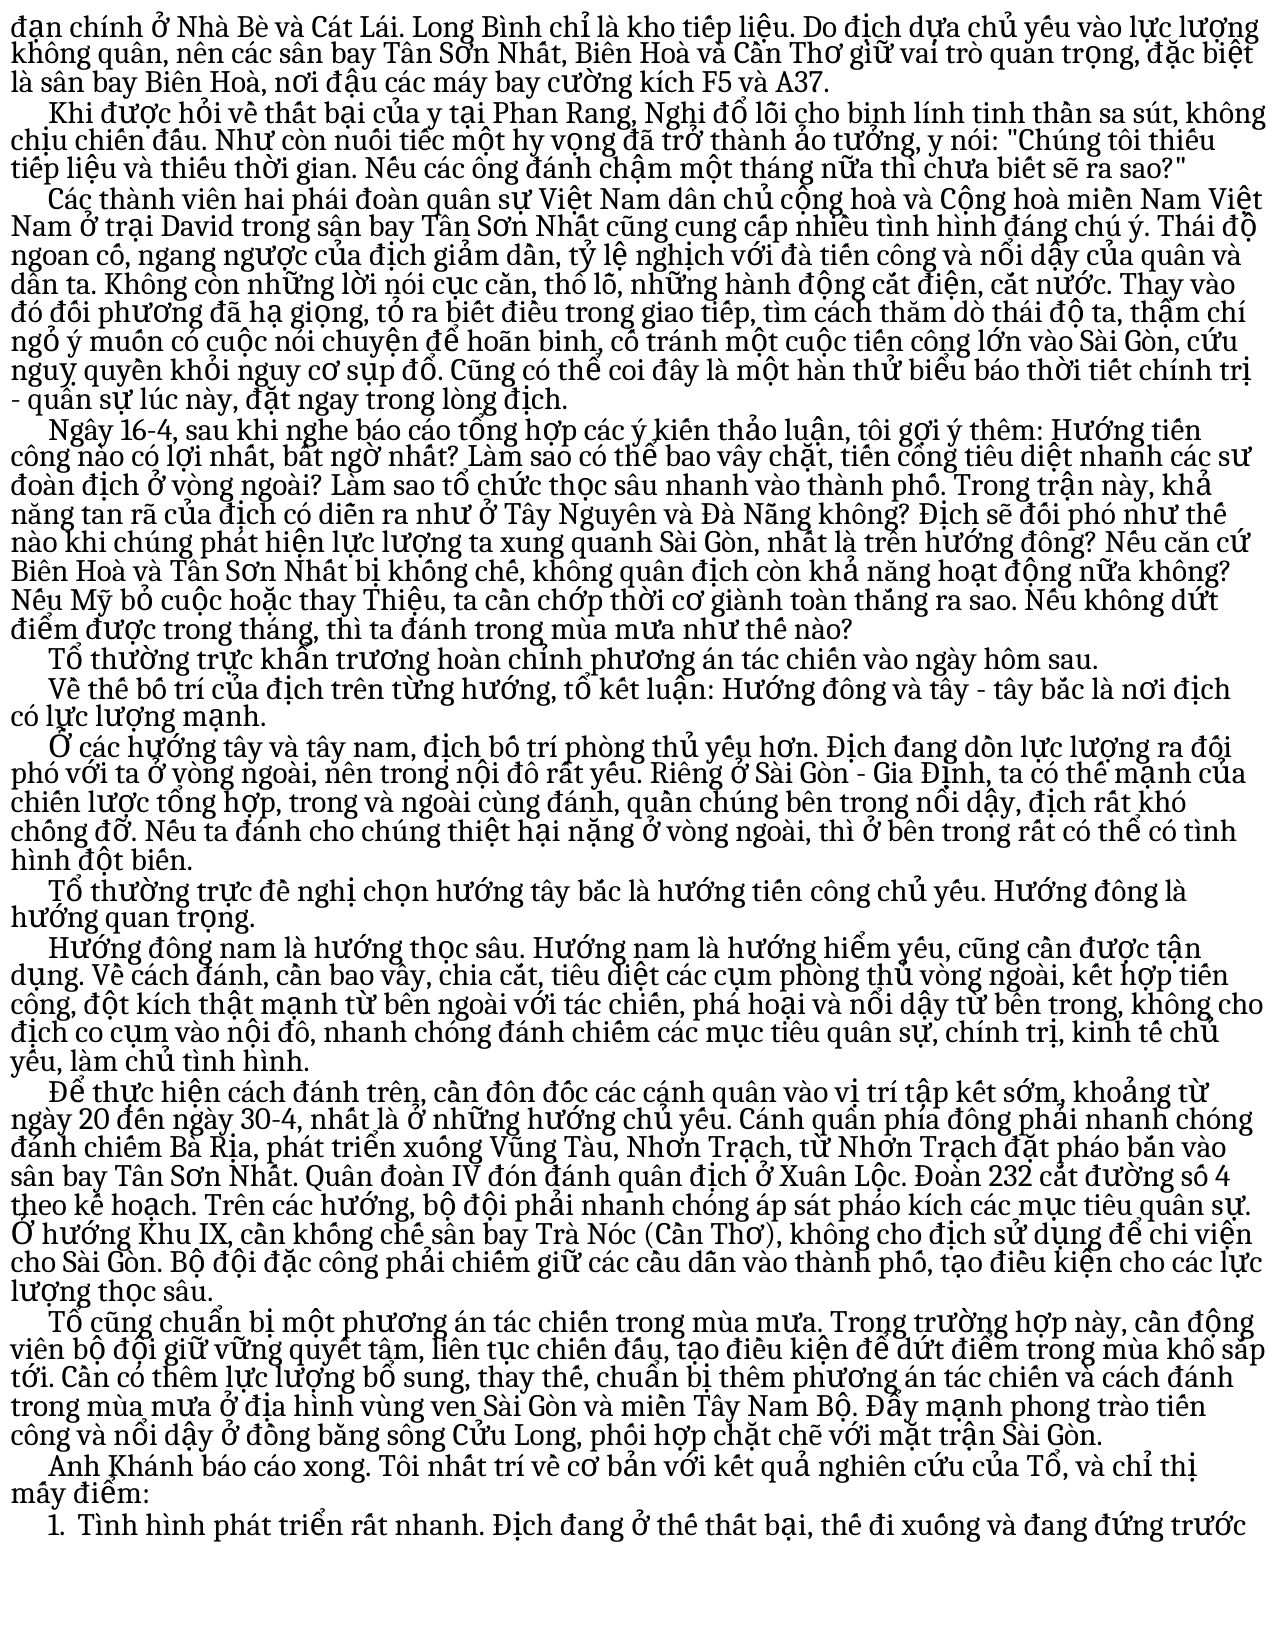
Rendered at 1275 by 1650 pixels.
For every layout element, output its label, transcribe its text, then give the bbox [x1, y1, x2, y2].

text Khi được hỏi về thất bại của y tại Phan Rang, Nghi đổ lỗi cho binh lính tinh thần sa sút, không chịu chiến đấu. Như còn nuối tiếc một hy vọng đã trở thành ảo tưởng, y nói: "Chúng tôi thiếu tiếp liệu và thiếu thời gian. Nếu các ông đánh chậm một tháng nữa thì chưa biết sẽ ra sao?" [10, 101, 1267, 187]
text Ở các hướng tây và tây nam, địch bố trí phòng thủ yếu hơn. Địch đang dồn lực lượng ra đối phó với ta ở vòng ngoài, nên trong nội đô rất yếu. Riêng ở Sài Gòn - Gia Định, ta có thế mạnh của chiến lược tổng hợp, trong và ngoài cùng đánh, quần chúng bên trong nổi dậy, địch rất khó chống đỡ. Nếu ta đánh cho chúng thiệt hại nặng ở vòng ngoài, thì ở bên trong rất có thể có tình hình đột biến. [10, 734, 1267, 878]
text Về thế bố trí của địch trên từng hướng, tổ kết luận: Hướng đông và tây - tây bắc là nơi địch có lực lượng mạnh. [10, 677, 1246, 734]
text Hướng đông nam là hướng thọc sâu. Hướng nam là hướng hiểm yếu, cũng cần được tận dụng. Về cách đánh, cần bao vây, chia cắt, tiêu diệt các cụm phòng thủ vòng ngoài, kết hợp tiến công, đột kích thật mạnh từ bên ngoài với tác chiến, phá hoại và nổi dậy từ bên trong, không cho địch co cụm vào nội đô, nhanh chóng đánh chiếm các mục tiêu quân sự, chính trị, kinh tế chủ yếu, làm chủ tình hình. [10, 936, 1267, 1079]
text đạn chính ở Nhà Bè và Cát Lái. Long Bình chỉ là kho tiếp liệu. Do địch dựa chủ yếu vào lực lượng không quân, nên các sân bay Tân Sơn Nhất, Biên Hoà và Cần Thơ giữ vai trò quan trọng, đặc biệt là sân bay Biên Hoà, nơi đậu các máy bay cường kích F5 và A37. [10, 14, 1259, 101]
list Tình hình phát triển rất nhanh. Địch đang ở thế thất bại, thế đi xuống và đang đứng trước [48, 1511, 1275, 1542]
text Để thực hiện cách đánh trên, cần đôn đốc các cánh quân vào vị trí tập kết sớm, khoảng từ ngày 20 đến ngày 30-4, nhất là ở những hướng chủ yếu. Cánh quân phía đông phải nhanh chóng đánh chiếm Bà Rịa, phát triển xuống Vũng Tàu, Nhơn Trạch, từ Nhơn Trạch đặt pháo bắn vào sân bay Tân Sơn Nhất. Quân đoàn IV đón đánh quân địch ở Xuân Lộc. Đoàn 232 cắt đường số 4 theo kế hoạch. Trên các hướng, bộ đội phải nhanh chóng áp sát pháo kích các mục tiêu quân sự. Ở hướng Khu IX, cần khống chế sân bay Trà Nóc (Cần Thơ), không cho địch sử dụng để chi viện cho Sài Gòn. Bộ đội đặc công phải chiếm giữ các cầu dẫn vào thành phố, tạo điều kiện cho các lực lượng thọc sâu. [10, 1079, 1264, 1309]
text Tổ cũng chuẩn bị một phương án tác chiến trong mùa mưa. Trong trường hợp này, cần động viên bộ đội giữ vững quyết tâm, liên tục chiến đấu, tạo điều kiện để dứt điểm trong mùa khô sắp tới. Cần có thêm lực lượng bổ sung, thay thế, chuẩn bị thêm phương án tác chiến và cách đánh trong mùa mưa ở địa hình vùng ven Sài Gòn và miền Tây Nam Bộ. Đẩy mạnh phong trào tiến công và nổi dậy ở đồng bằng sông Cửu Long, phối hợp chặt chẽ với mặt trận Sài Gòn. [10, 1309, 1272, 1453]
text Ngây 16-4, sau khi nghe báo cáo tổng hợp các ý kiến thảo luận, tôi gợi ý thêm: Hướng tiến công nào có lợi nhất, bất ngờ nhất? Làm sao có thể bao vây chặt, tiến công tiêu diệt nhanh các sư đoàn địch ở vòng ngoài? Làm sao tổ chức thọc sâu nhanh vào thành phố. Trong trận này, khả năng tan rã của địch có diễn ra như ở Tây Nguyên và Đà Nẵng không? Địch sẽ đối phó như thế nào khi chúng phát hiện lực lượng ta xung quanh Sài Gòn, nhất là trên hướng đông? Nếu căn cứ Biên Hoà và Tân Sơn Nhất bị khống chế, không quân địch còn khả năng hoạt động nữa không? Nếu Mỹ bỏ cuộc hoặc thay Thiệu, ta cần chớp thời cơ giành toàn thắng ra sao. Nếu không dứt điểm được trong tháng, thì ta đánh trong mùa mưa như thế nào? [10, 417, 1258, 647]
text Tổ thường trực khẩn trương hoàn chỉnh phương án tác chiến vào ngày hôm sau. [48, 647, 1275, 674]
text Các thành viên hai phái đoàn quân sự Việt Nam dân chủ cộng hoà và Cộng hoà miền Nam Việt Nam ở trại David trong sân bay Tân Sơn Nhất cũng cung cấp nhiều tình hình đáng chú ý. Thái độ ngoan cố, ngang ngược của địch giảm dần, tỷ lệ nghịch với đà tiến công và nổi dậy của quân và dân ta. Không còn những lời nói cục cằn, thô lỗ, những hành động cắt điện, cắt nước. Thay vào đó đối phương đã hạ giọng, tỏ ra biết điều trong giao tiếp, tìm cách thăm dò thái độ ta, thậm chí ngỏ ý muốn có cuộc nói chuyện để hoãn binh, cố tránh một cuộc tiến công lớn vào Sài Gòn, cứu nguỵ quyền khỏi nguy cơ sụp đổ. Cũng có thể coi đây là một hàn thử biểu báo thời tiết chính trị - quân sự lúc này, đặt ngay trong lòng địch. [10, 187, 1266, 417]
text Tổ thường trực đề nghị chọn hướng tây bắc là hướng tiến công chủ yếu. Hướng đông là hướng quan trọng. [10, 878, 1275, 936]
text Anh Khánh báo cáo xong. Tôi nhất trí về cơ bản với kết quả nghiên cứu của Tổ, và chỉ thị mấy điểm: [10, 1453, 1239, 1511]
